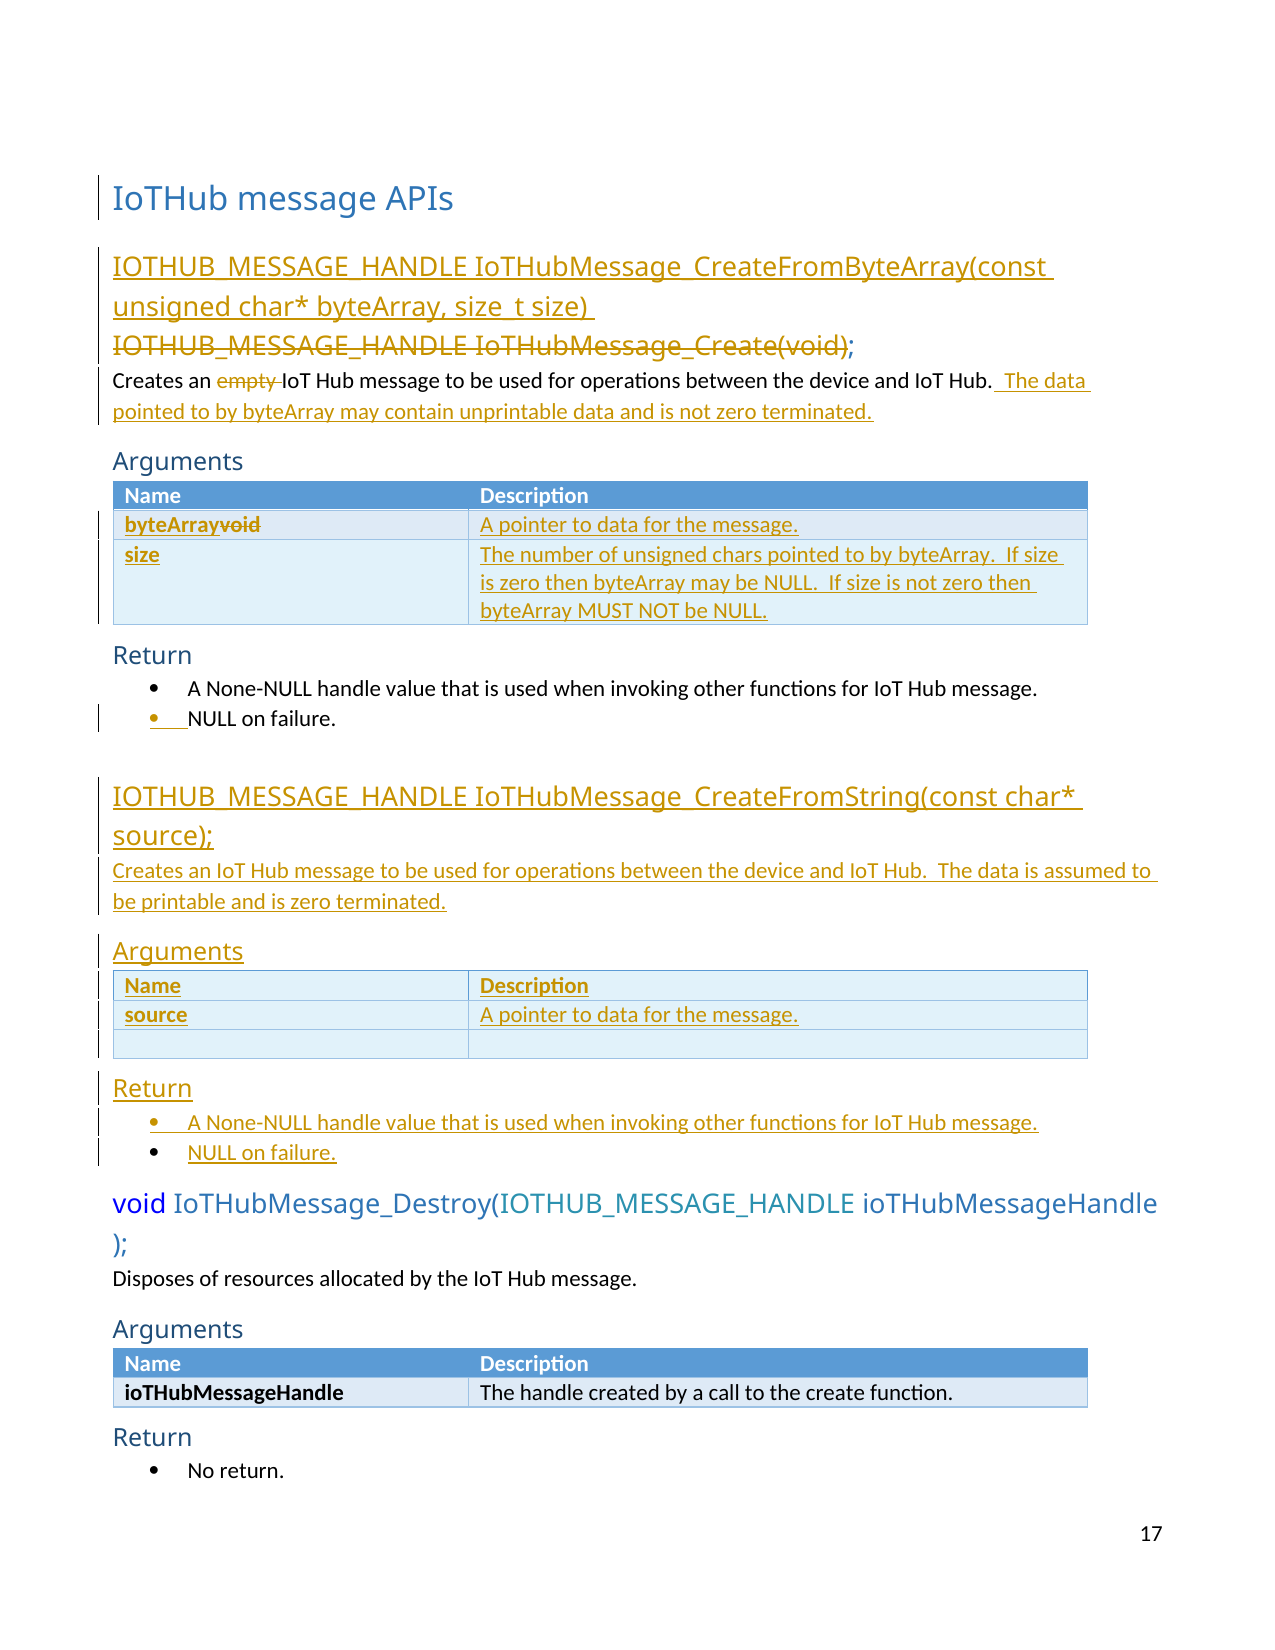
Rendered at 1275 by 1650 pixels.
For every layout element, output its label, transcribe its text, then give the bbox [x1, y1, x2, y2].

text Creates an IoT Hub message to be used for operations between the device and IoT Hub. [112, 367, 1162, 425]
table_cell [469, 511, 1087, 539]
text Disposes of resources allocated by the IoT Hub message. [112, 1264, 1162, 1293]
subtitle ; [112, 247, 1162, 364]
subtitle Return [112, 637, 1162, 671]
subtitle Return [112, 1420, 1162, 1454]
list NULL on failure. [150, 704, 1162, 732]
table_cell [114, 511, 468, 539]
table_cell ioTHubMessageHandle [114, 1378, 468, 1406]
table_header Description [469, 482, 1087, 509]
subtitle Arguments [112, 1311, 1162, 1346]
table_header Name [114, 482, 468, 509]
list A None-NULL handle value that is used when invoking other functions for IoT Hub message. [150, 674, 1162, 702]
table_header Name [114, 1349, 468, 1377]
subtitle Arguments [112, 444, 1162, 478]
subtitle void IoTHubMessage_Destroy(IOTHUB_MESSAGE_HANDLE ioTHubMessageHandle); [112, 1185, 1162, 1262]
subtitle IoTHub message APIs [112, 175, 1162, 220]
table_header Description [469, 1349, 1087, 1377]
table_cell The handle created by a call to the create function. [469, 1378, 1087, 1406]
list No return. [150, 1457, 1162, 1485]
